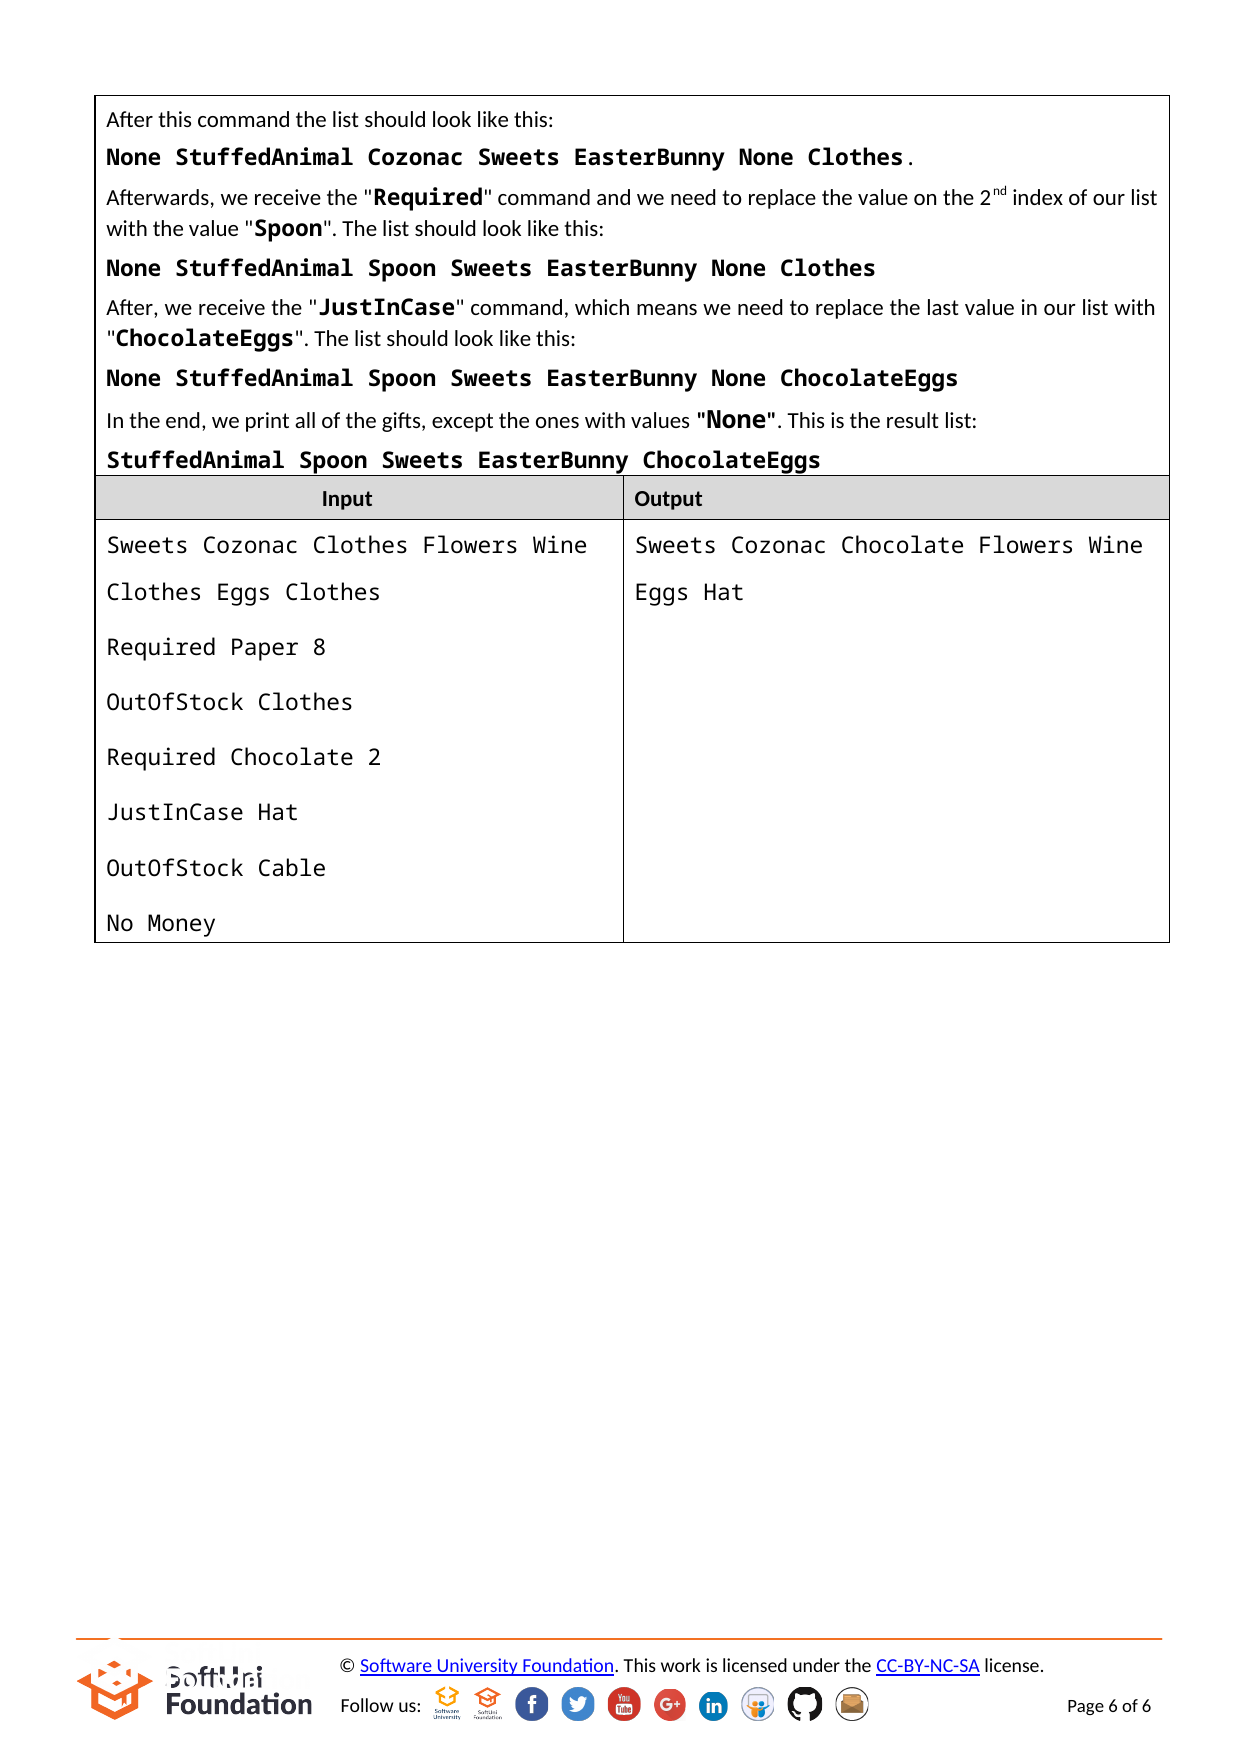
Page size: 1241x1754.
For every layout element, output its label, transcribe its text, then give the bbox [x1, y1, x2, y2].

picture [561, 1687, 595, 1721]
picture [741, 1687, 774, 1721]
table_cell Sweets Cozonac Chocolate Flowers Wine Eggs Hat [624, 520, 1169, 942]
picture [712, 1703, 721, 1712]
picture [835, 1687, 869, 1721]
picture [722, 1692, 728, 1700]
picture [699, 1712, 707, 1721]
picture [433, 1686, 461, 1721]
picture [699, 1692, 705, 1700]
picture [607, 1687, 641, 1721]
picture [473, 1687, 502, 1721]
table_cell Output [624, 476, 1169, 519]
picture [787, 1687, 823, 1721]
picture [76, 1636, 312, 1720]
table_cell Sweets Cozonac Clothes Flowers Wine Clothes Eggs Clothes Required Paper 8 OutOfStock Clothes Required Chocolate 2 JustInCase Hat OutOfStock Cable No Money [96, 520, 623, 942]
picture [515, 1687, 549, 1721]
table_cell Input [96, 476, 623, 519]
picture [654, 1689, 686, 1721]
picture [720, 1712, 728, 1721]
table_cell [96, 96, 1169, 475]
